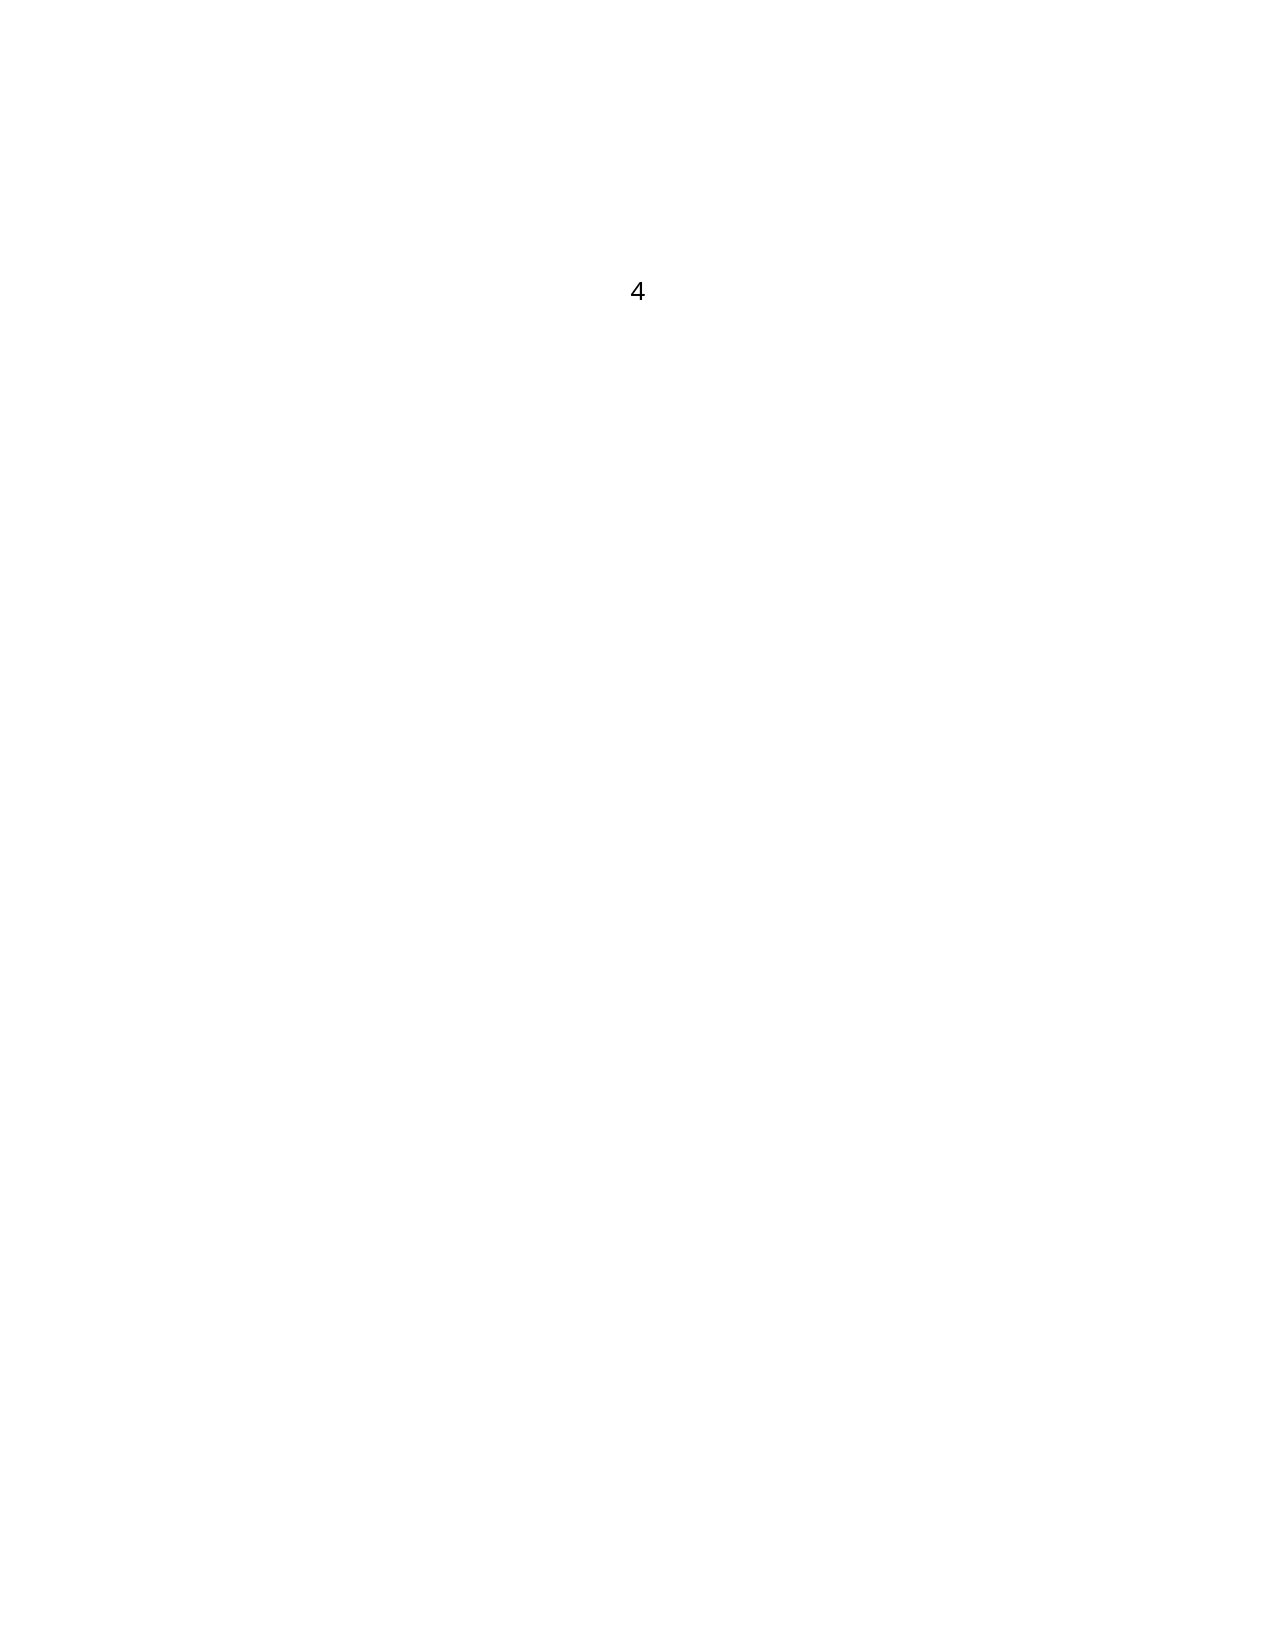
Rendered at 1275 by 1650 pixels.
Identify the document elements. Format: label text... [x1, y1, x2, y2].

text 4 [108, 274, 1167, 308]
